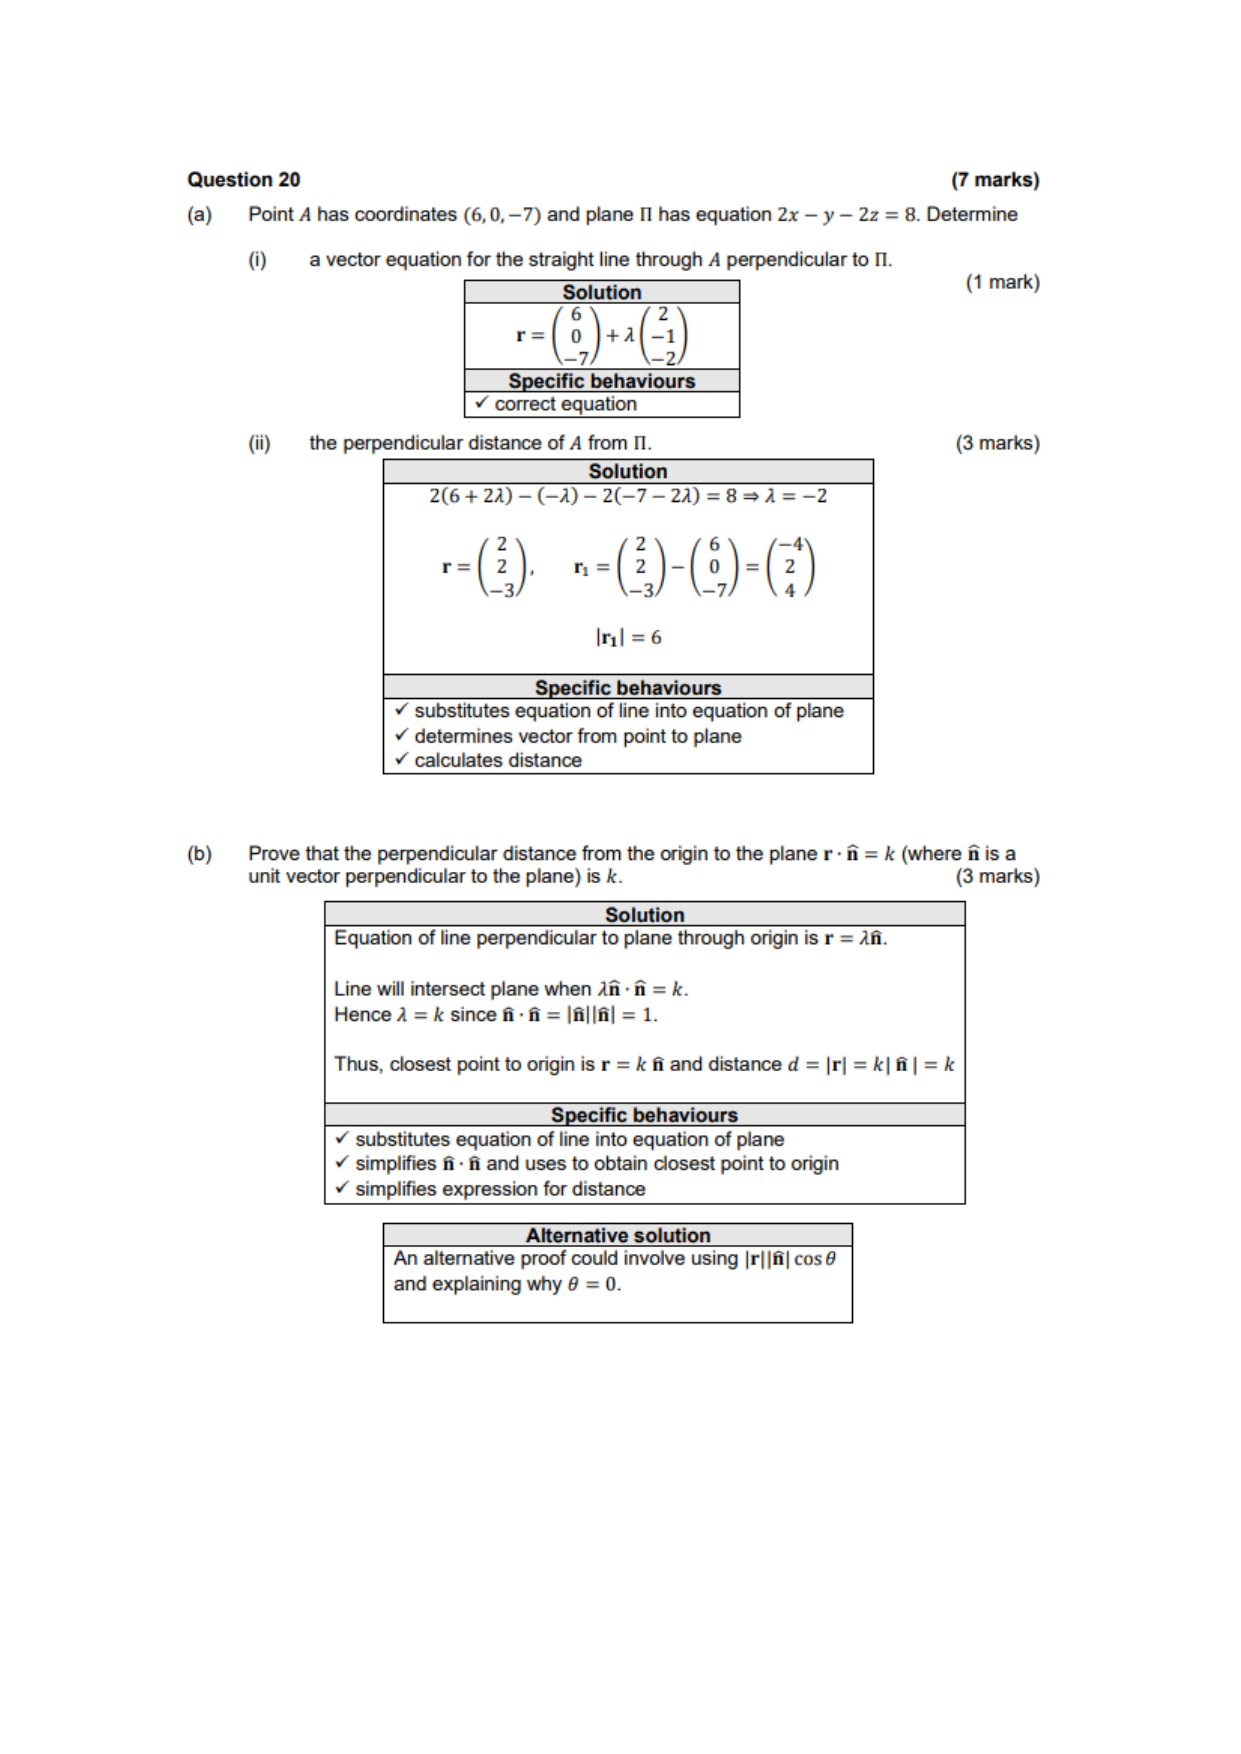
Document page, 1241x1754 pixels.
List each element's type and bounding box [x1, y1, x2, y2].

picture [150, 150, 1091, 1411]
